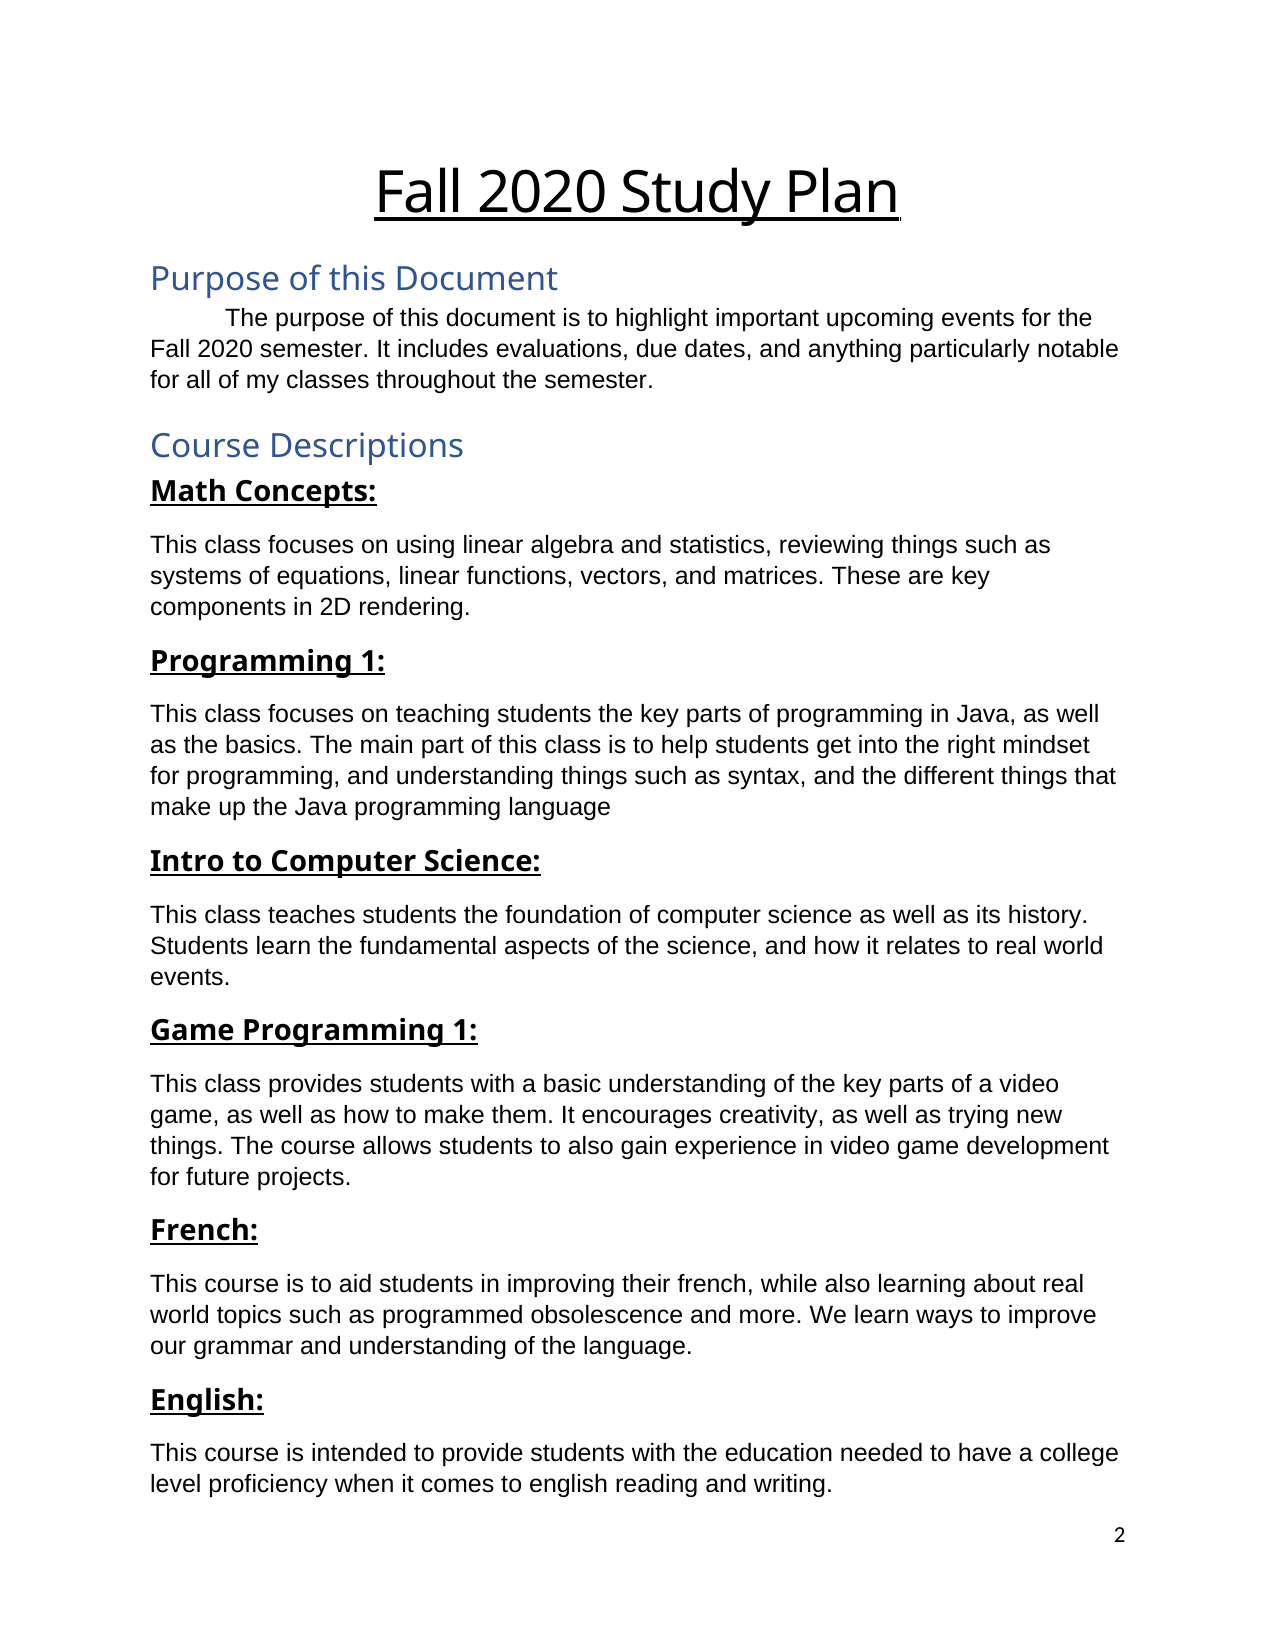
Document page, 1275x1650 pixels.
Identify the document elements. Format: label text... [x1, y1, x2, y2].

text Game Programming 1: [150, 1009, 1125, 1049]
subtitle Purpose of this Document [150, 254, 1125, 300]
text This course is to aid students in improving their french, while also learning about real world topics such as programmed obsolescence and more. We learn ways to improve our grammar and understanding of the language. [150, 1269, 1125, 1360]
text This class focuses on using linear algebra and statistics, reviewing things such as systems of equations, linear functions, vectors, and matrices. These are key components in 2D rendering. [150, 530, 1125, 621]
text Programming 1: [150, 640, 1125, 679]
text English: [150, 1379, 1125, 1419]
text Intro to Computer Science: [150, 840, 1125, 880]
title Fall 2020 Study Plan [150, 150, 1125, 229]
text This class focuses on teaching students the key parts of programming in Java, as well as the basics. The main part of this class is to help students get into the right mindset for programming, and understanding things such as syntax, and the different things that make up the Java programming language [150, 699, 1125, 821]
text Math Concepts: [150, 471, 1125, 510]
text French: [150, 1210, 1125, 1249]
text The purpose of this document is to highlight important upcoming events for the Fall 2020 semester. It includes evaluations, due dates, and anything particularly notable for all of my classes throughout the semester. [150, 303, 1125, 394]
text This class teaches students the foundation of computer science as well as its history. Students learn the fundamental aspects of the science, and how it relates to real world events. [150, 899, 1125, 990]
subtitle Course Descriptions [150, 422, 1125, 467]
text This class provides students with a basic understanding of the key parts of a video game, as well as how to make them. It encourages creativity, as well as trying new things. The course allows students to also gain experience in video game development for future projects. [150, 1069, 1125, 1191]
text This course is intended to provide students with the education needed to have a college level proficiency when it comes to english reading and writing. [150, 1438, 1125, 1498]
